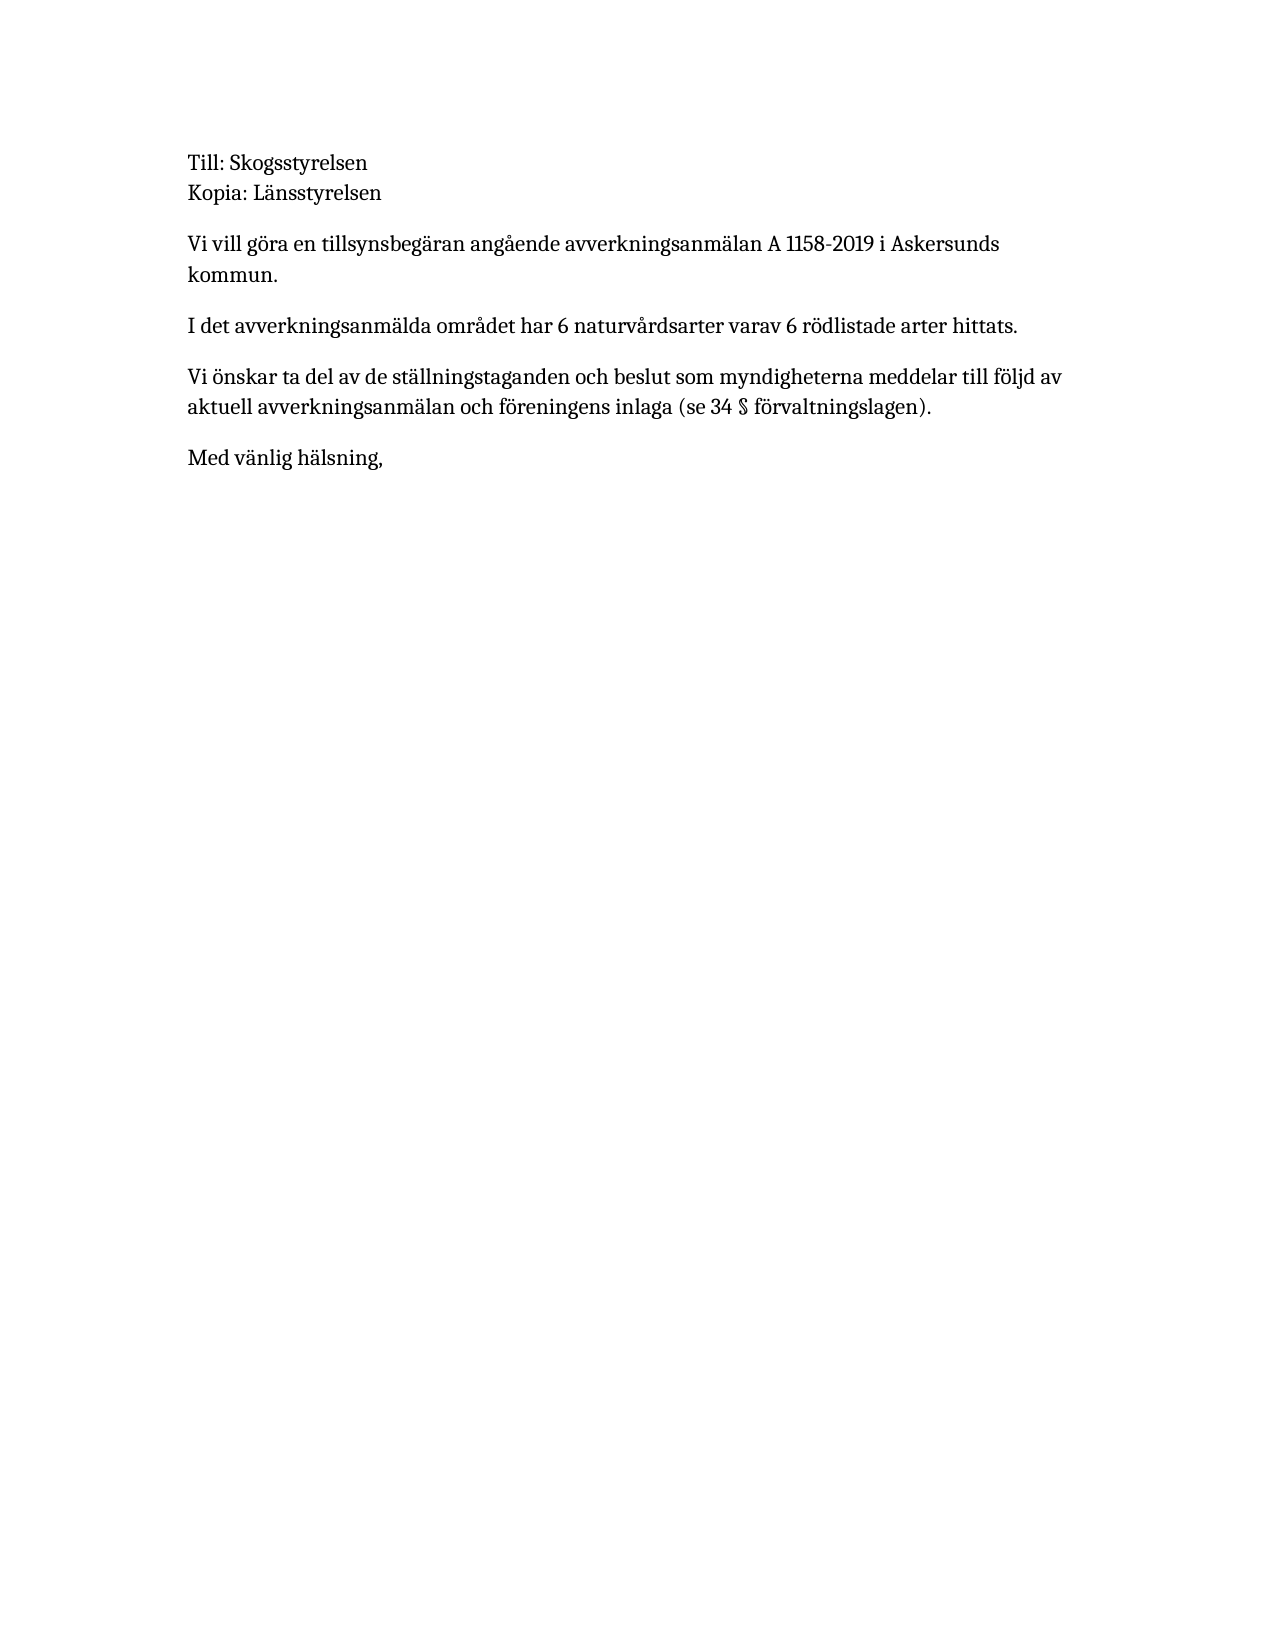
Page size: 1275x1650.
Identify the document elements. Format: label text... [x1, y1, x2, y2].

text I det avverkningsanmälda området har 6 naturvårdsarter varav 6 rödlistade arter hittats. [187, 312, 1087, 339]
text Vi vill göra en tillsynsbegäran angående avverkningsanmälan A 1158-2019 i Askersunds kommun. [187, 231, 1087, 288]
text Till: Skogsstyrelsen Kopia: Länsstyrelsen [187, 150, 1087, 207]
text Vi önskar ta del av de ställningstaganden och beslut som myndigheterna meddelar till följd av aktuell avverkningsanmälan och föreningens inlaga (se 34 § förvaltningslagen). [187, 363, 1087, 420]
text Med vänlig hälsning, [187, 445, 1087, 501]
